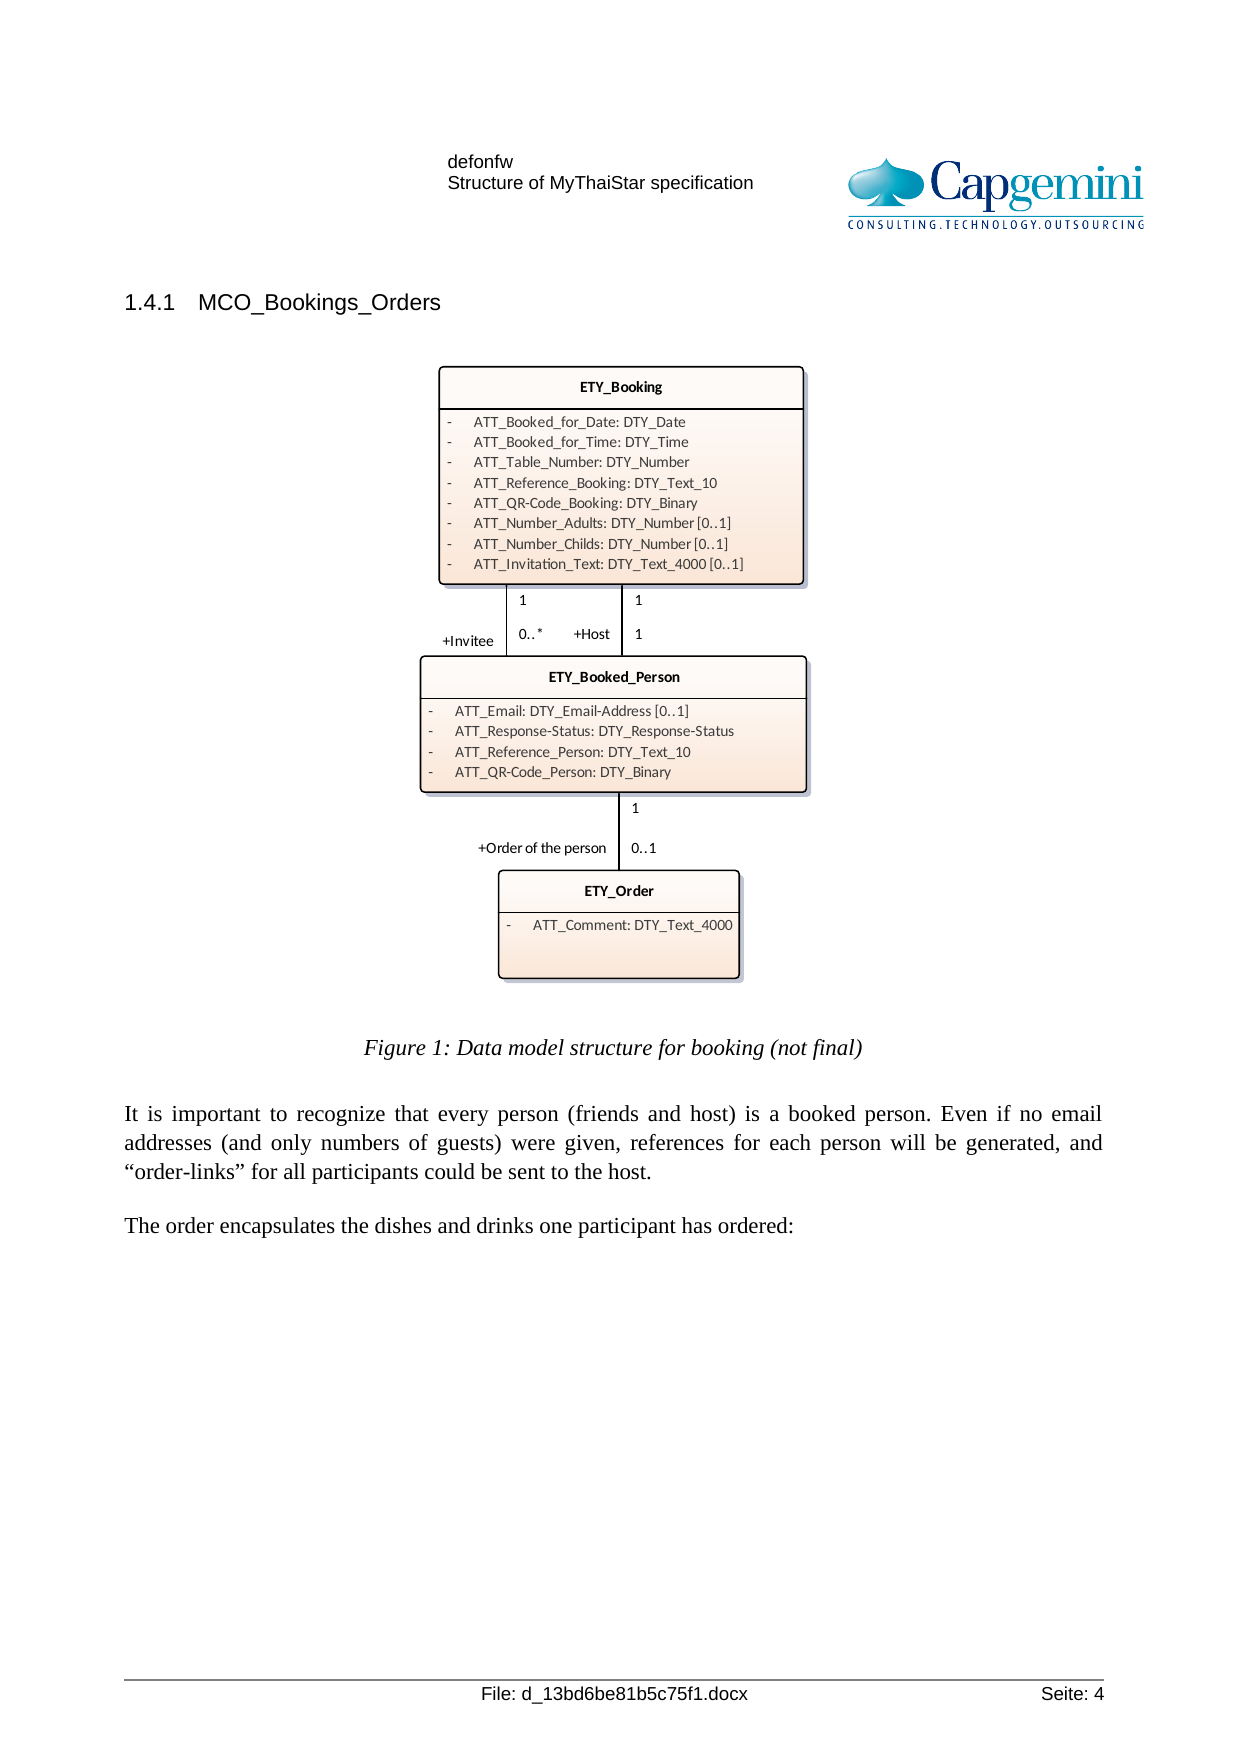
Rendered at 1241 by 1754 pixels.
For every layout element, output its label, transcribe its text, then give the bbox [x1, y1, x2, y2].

text The order encapsulates the dishes and drinks one participant has ordered: [124, 1212, 1104, 1239]
picture [848, 218, 1144, 229]
text It is important to recognize that every person (friends and host) is a booked person. Even if no email addresses (and only numbers of guests) were given, references for each person will be generated, and “order-links” for all participants could be sent to the host. [124, 1101, 1104, 1185]
subtitle MCO_Bookings_Orders [124, 289, 1104, 316]
picture [848, 158, 1144, 215]
text Figure 1: Data model structure for booking (not final) [124, 1034, 1104, 1060]
picture [1104, 178, 1108, 197]
